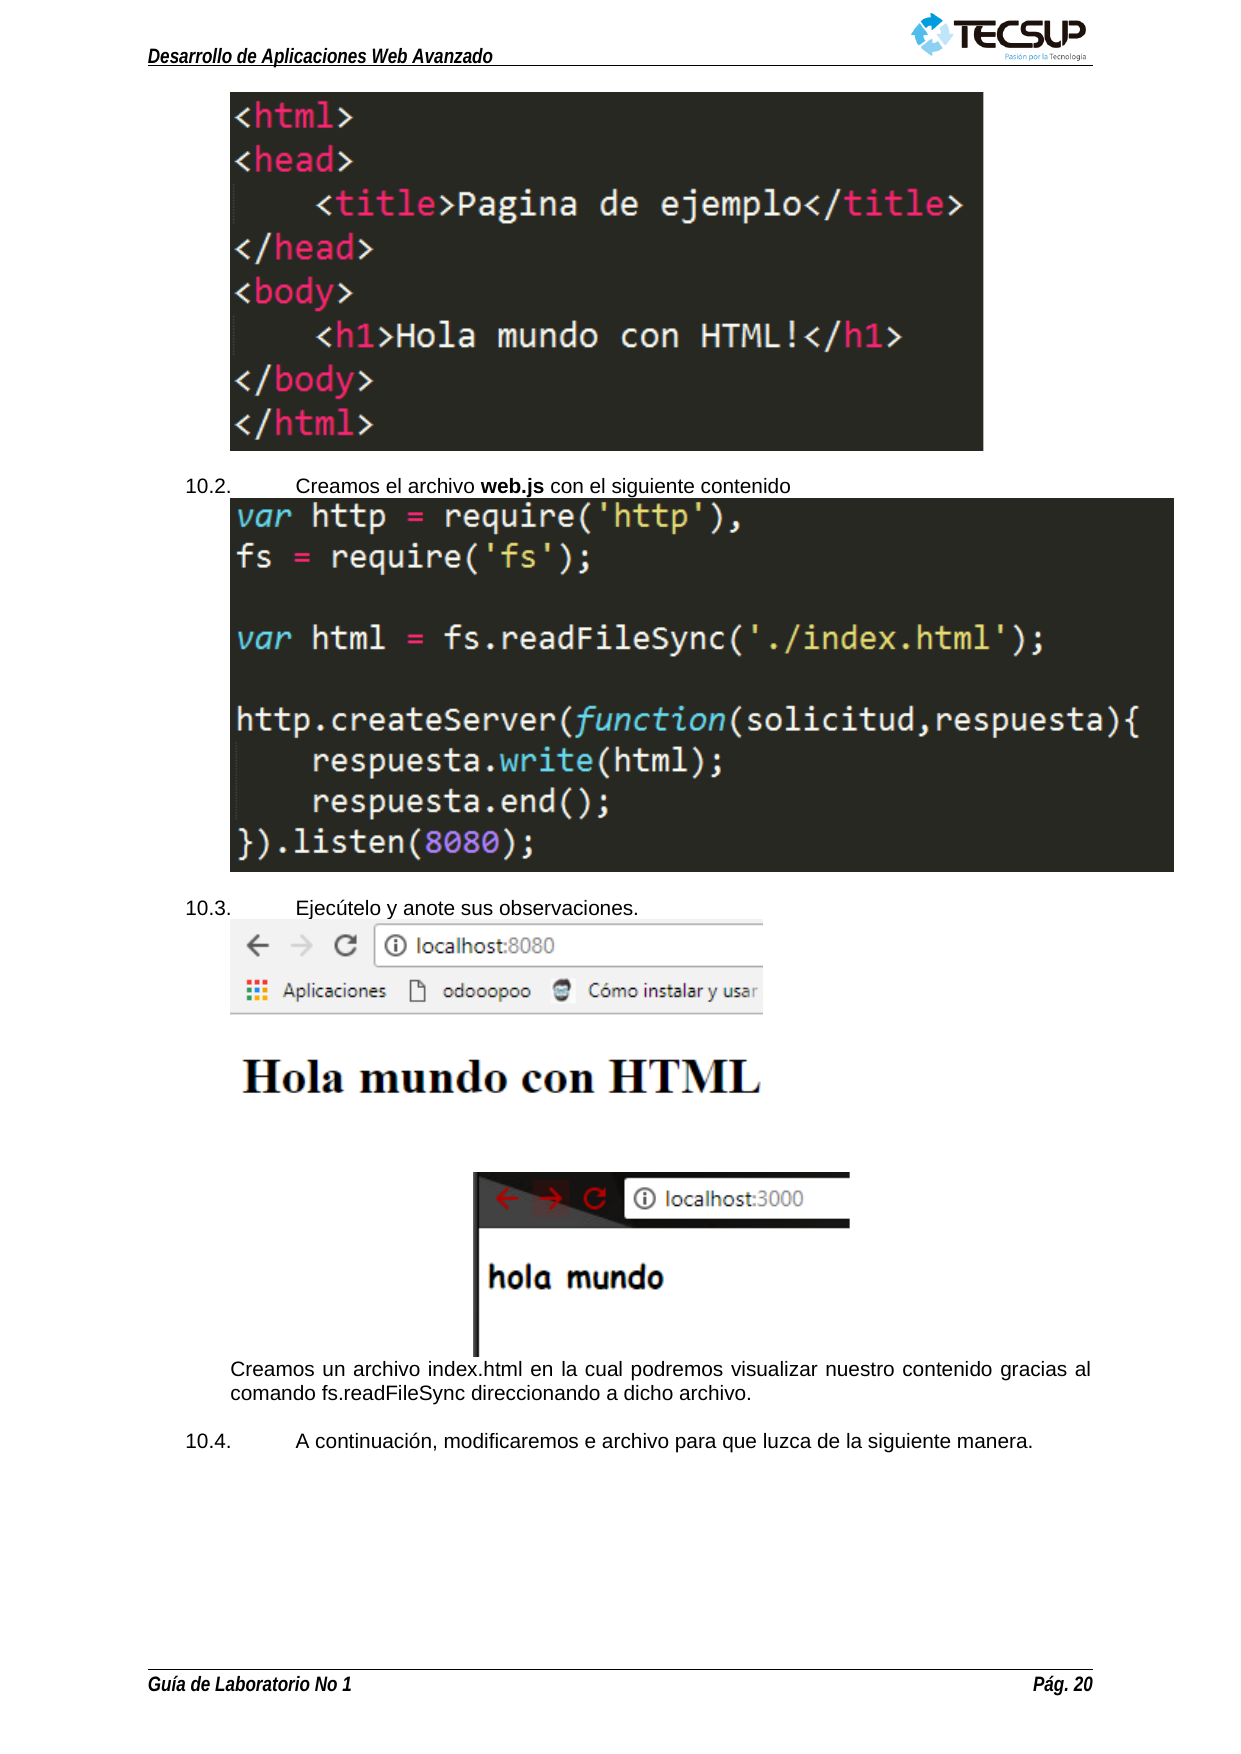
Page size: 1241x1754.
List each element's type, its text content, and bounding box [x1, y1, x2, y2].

picture [230, 919, 850, 1357]
picture [230, 92, 984, 451]
list Creamos un archivo index.html en la cual podremos visualizar nuestro contenido gracias al comando fs.readFileSync direccionando a dicho archivo. [230, 1357, 1092, 1405]
picture [910, 13, 1090, 63]
list Creamos el archivo web.js con el siguiente contenido [185, 474, 1092, 498]
picture [230, 498, 1174, 872]
list Ejecútelo y anote sus observaciones. [185, 896, 1092, 919]
list A continuación, modificaremos e archivo para que luzca de la siguiente manera. [185, 1429, 1092, 1453]
